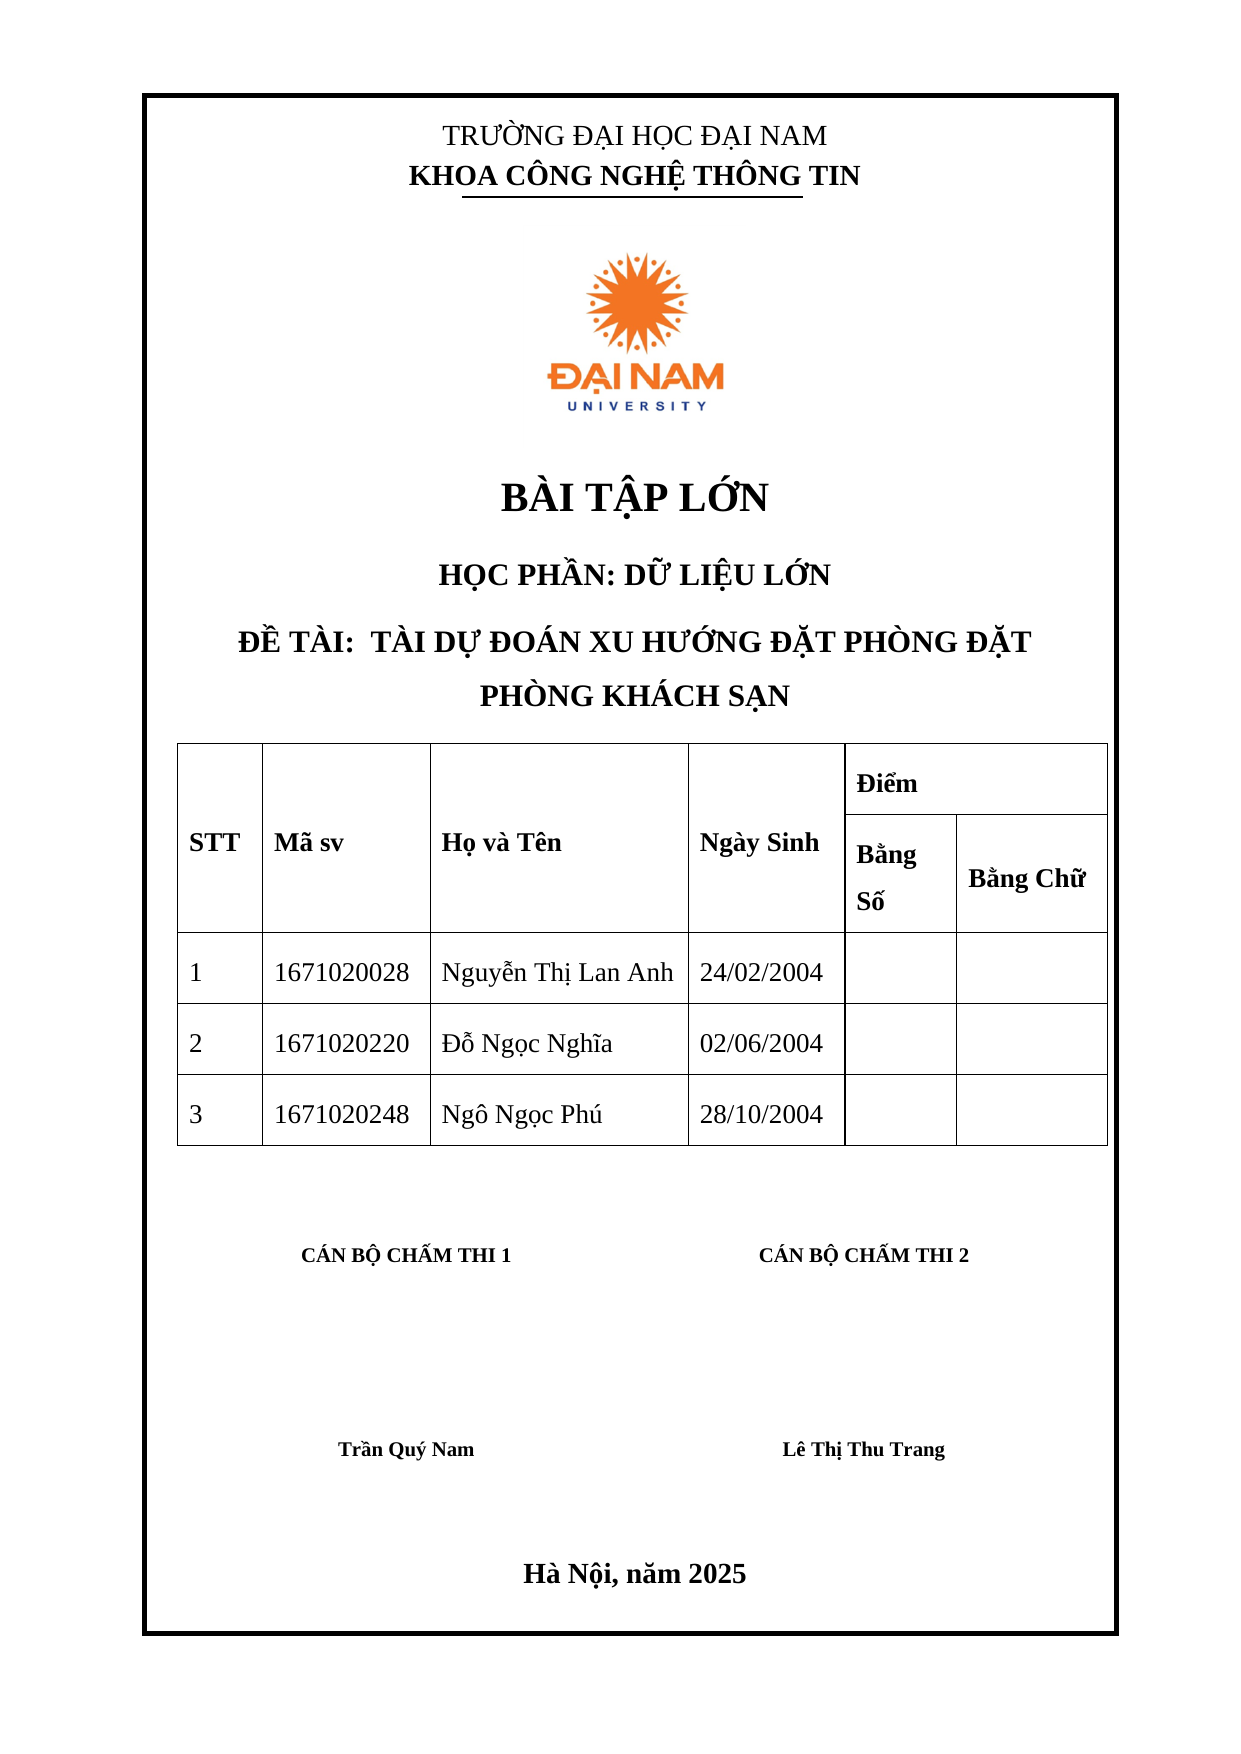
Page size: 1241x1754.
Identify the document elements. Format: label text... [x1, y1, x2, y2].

table_cell [957, 1004, 1107, 1074]
table_cell 1 [178, 933, 262, 1003]
text ĐỀ TÀI: TÀI DỰ ĐOÁN XU HƯỚNG ĐẶT PHÒNG ĐẶT PHÒNG KHÁCH SẠN [177, 623, 1092, 713]
table_cell Nguyễn Thị Lan Anh [431, 933, 688, 1003]
table_cell [957, 1075, 1107, 1145]
table_header Họ và Tên [431, 744, 688, 932]
table_cell 28/10/2004 [689, 1075, 844, 1145]
text Hà Nội, năm 2025 [177, 1556, 1092, 1589]
table_cell 1671020220 [263, 1004, 430, 1074]
table_header Ngày Sinh [689, 744, 844, 932]
table_cell [846, 933, 956, 1003]
table_cell 02/06/2004 [689, 1004, 844, 1074]
table_cell [846, 1004, 956, 1074]
table_header STT [178, 744, 262, 932]
text KHOA CÔNG NGHỆ THÔNG TIN [177, 158, 1092, 192]
table_cell [846, 1075, 956, 1145]
table_cell Bằng Chữ [957, 815, 1107, 932]
table_cell Bằng Số [846, 815, 956, 932]
table_cell Đỗ Ngọc Nghĩa [431, 1004, 688, 1074]
text BÀI TẬP LỚN [177, 472, 1092, 520]
table_header CÁN BỘ CHẤM THI 2 Lê Thị Thu Trang [635, 1243, 1093, 1486]
text TRƯỜNG ĐẠI HỌC ĐẠI NAM [177, 118, 1092, 152]
table_cell 1671020028 [263, 933, 430, 1003]
table_header Điểm [846, 744, 1107, 814]
table_cell 1671020248 [263, 1075, 430, 1145]
table_cell [957, 933, 1107, 1003]
table_cell Ngô Ngọc Phú [431, 1075, 688, 1145]
picture [523, 225, 747, 448]
table_cell 2 [178, 1004, 262, 1074]
text HỌC PHẦN: DỮ LIỆU LỚN [177, 557, 1092, 593]
table_cell 3 [178, 1075, 262, 1145]
table_cell 24/02/2004 [689, 933, 844, 1003]
table_header Mã sv [263, 744, 430, 932]
table_header CÁN BỘ CHẤM THI 1 Trần Quý Nam [177, 1243, 635, 1486]
